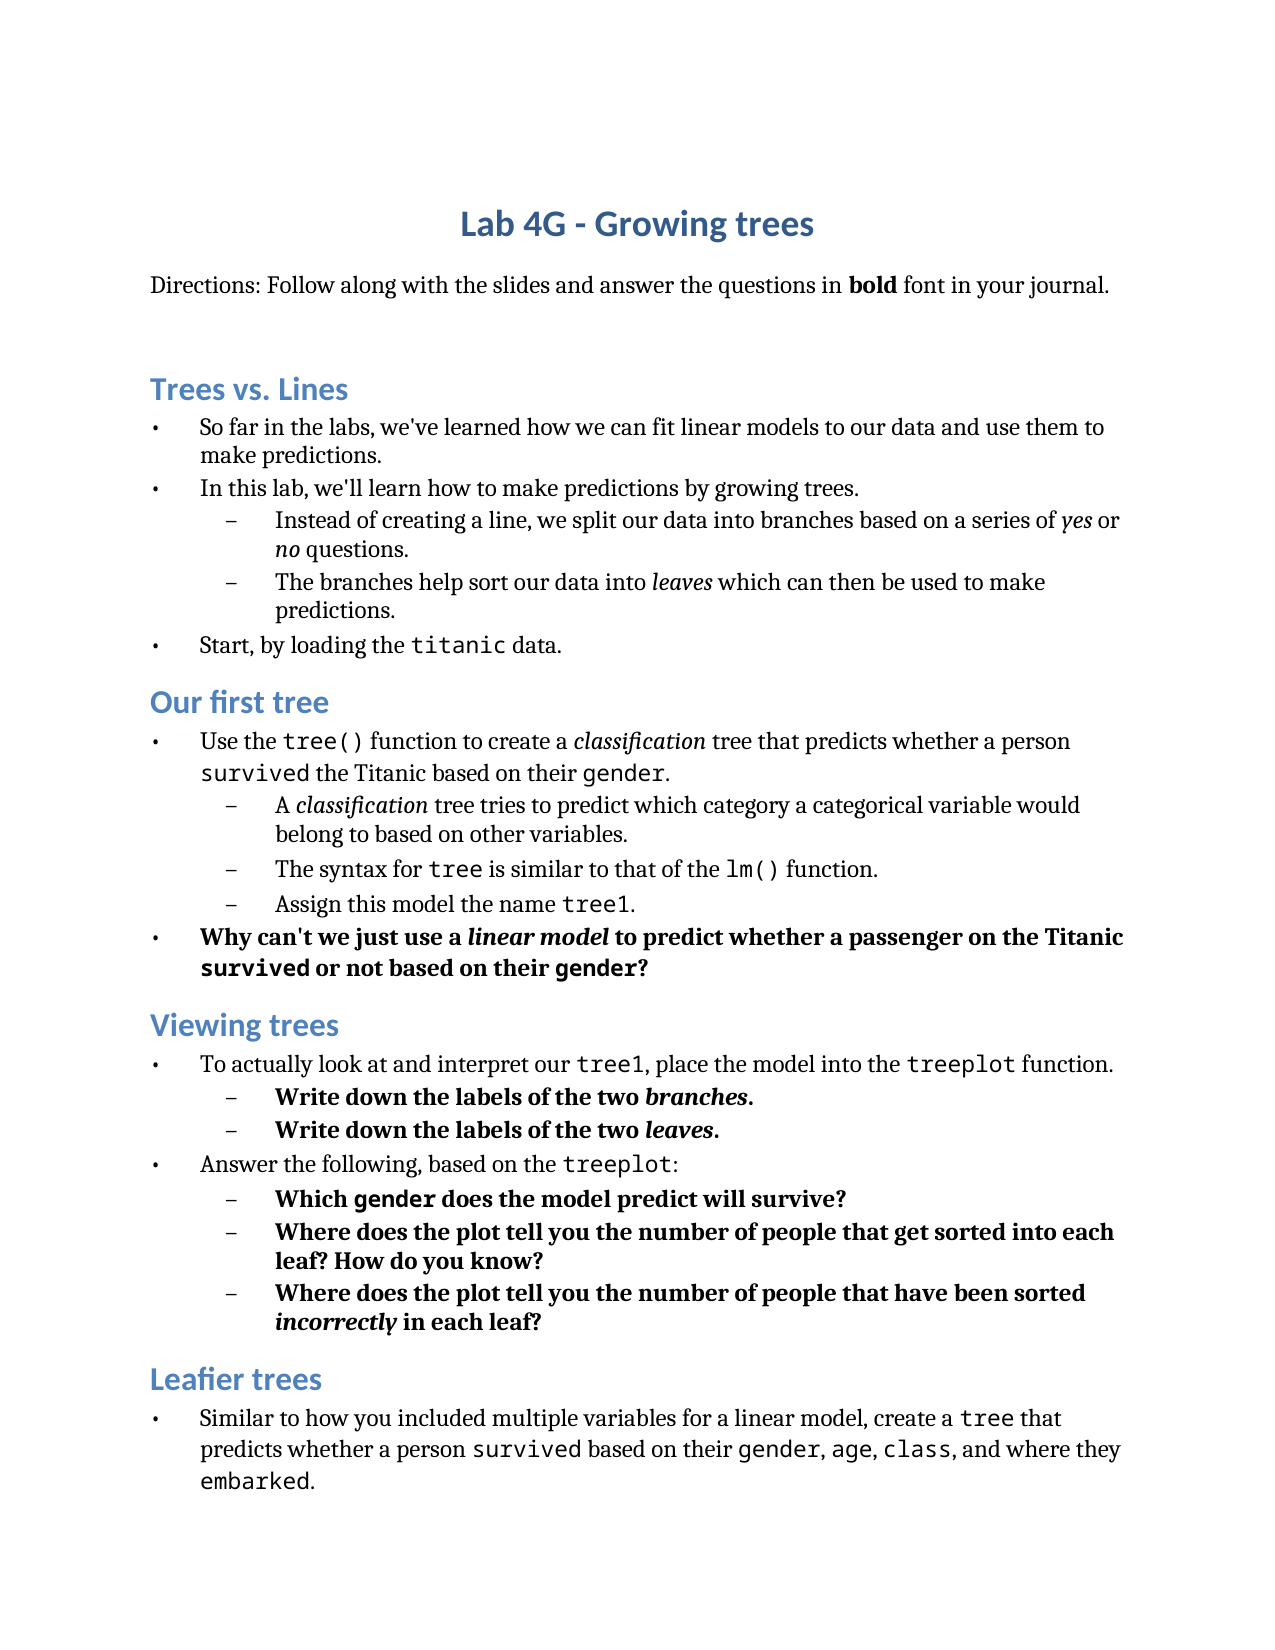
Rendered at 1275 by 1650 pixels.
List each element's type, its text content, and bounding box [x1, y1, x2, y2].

list Similar to how you included multiple variables for a linear model, create a tree that predicts whether a person survived based on their gender, age, class, and where they embarked. [150, 1402, 1125, 1496]
text Directions: Follow along with the slides and answer the questions in bold font in your journal. [150, 271, 1125, 299]
list Why can't we just use a linear model to predict whether a passenger on the Titanic survived or not based on their gender? [150, 923, 1125, 983]
list Start, by loading the titanic data. [150, 629, 1125, 660]
list A classification tree tries to predict which category a categorical variable would belong to based on other variables. [225, 791, 1125, 849]
subtitle Leafier trees [150, 1358, 1125, 1398]
list Instead of creating a line, we split our data into branches based on a series of yes or no questions. [225, 506, 1125, 564]
subtitle Our first tree [150, 681, 1125, 721]
list Answer the following, based on the treeplot: [150, 1148, 1125, 1179]
list Write down the labels of the two branches. [225, 1083, 1125, 1112]
list The syntax for tree is similar to that of the lm() function. [225, 853, 1125, 884]
subtitle Trees vs. Lines [150, 368, 1125, 409]
list To actually look at and interpret our tree1, place the model into the treeplot function. [150, 1048, 1125, 1079]
list Which gender does the model predict will survive? [225, 1183, 1125, 1214]
list So far in the labs, we've learned how we can fit linear models to our data and use them to make predictions. [150, 412, 1125, 470]
list Write down the labels of the two leaves. [225, 1116, 1125, 1144]
list In this lab, we'll learn how to make predictions by growing trees. [150, 474, 1125, 502]
list Use the tree() function to create a classification tree that predicts whether a person survived the Titanic based on their gender. [150, 725, 1125, 788]
list Assign this model the name tree1. [225, 888, 1125, 919]
subtitle Viewing trees [150, 1003, 1125, 1044]
list Where does the plot tell you the number of people that have been sorted incorrectly in each leaf? [225, 1279, 1125, 1337]
list The branches help sort our data into leaves which can then be used to make predictions. [225, 567, 1125, 625]
list Where does the plot tell you the number of people that get sorted into each leaf? How do you know? [225, 1218, 1125, 1276]
title Lab 4G - Growing trees [150, 200, 1125, 246]
